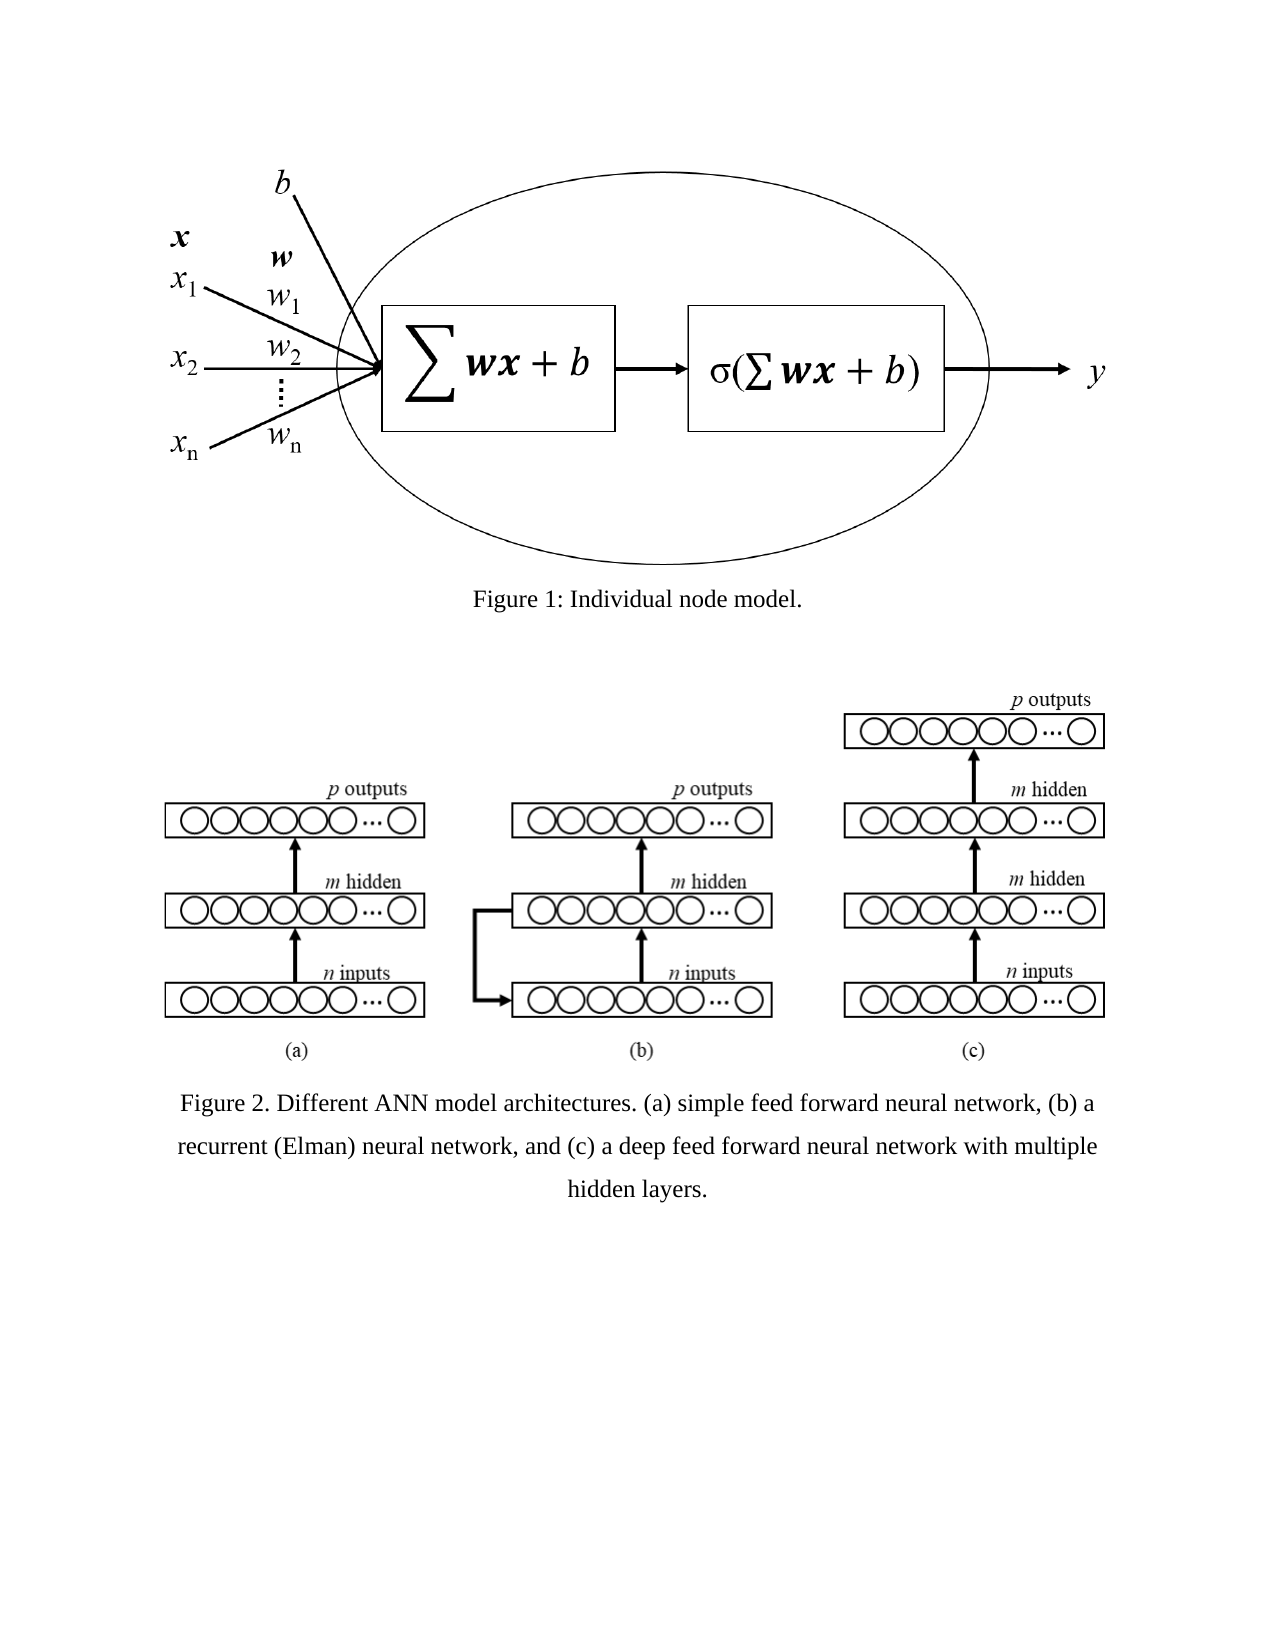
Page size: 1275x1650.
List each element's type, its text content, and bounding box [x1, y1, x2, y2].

picture [150, 150, 1125, 565]
picture [164, 679, 1111, 1075]
text Figure 1: Individual node model. [150, 584, 1125, 612]
text Figure 2. Different ANN model architectures. (a) simple feed forward neural network, (b) a recurrent (Elman) neural network, and (c) a deep feed forward neural network with multiple hidden layers. [150, 1088, 1125, 1203]
